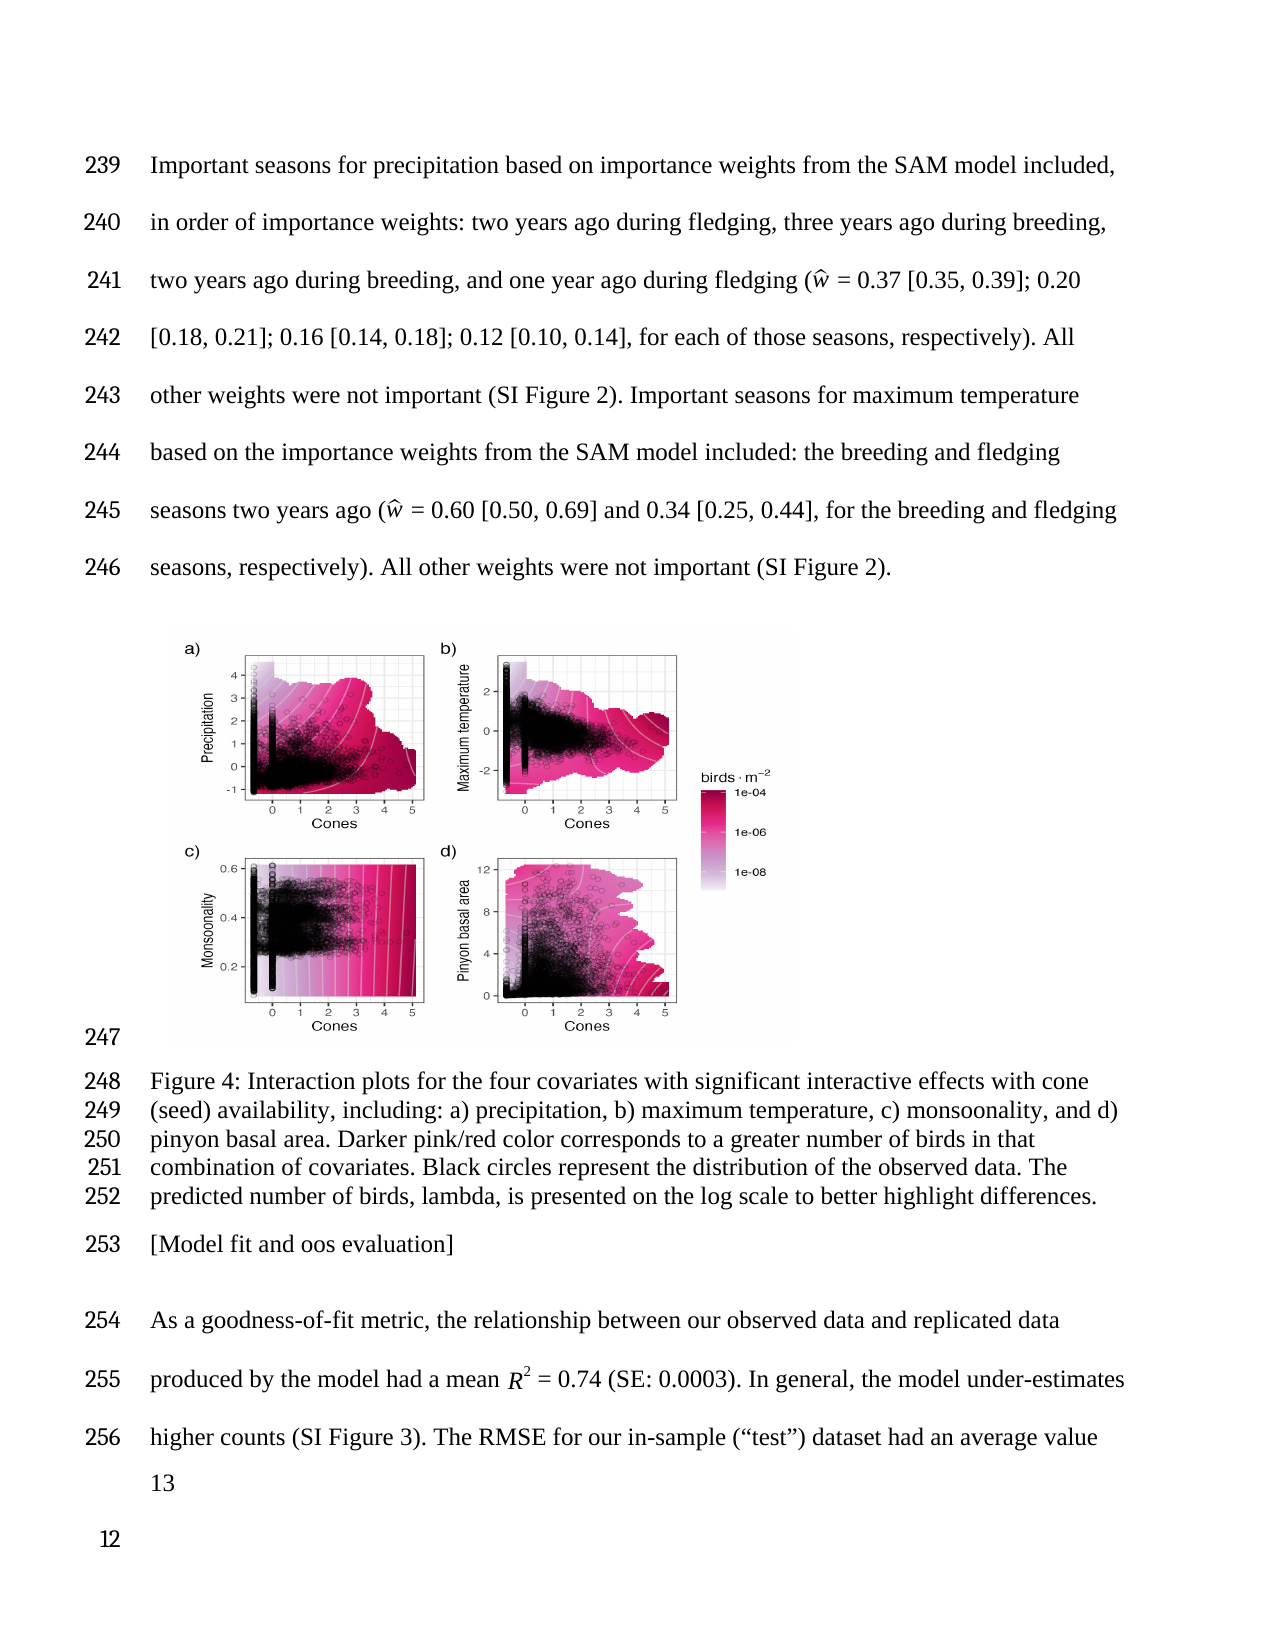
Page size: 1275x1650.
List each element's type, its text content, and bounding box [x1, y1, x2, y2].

picture [168, 628, 794, 1046]
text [150, 1305, 1125, 1451]
text [Model fit and oos evaluation] [150, 1229, 1125, 1257]
text Important seasons for precipitation based on importance weights from the SAM model included, in order of importance weights: two years ago during fledging, three years ago during breeding, two years ago during breeding, and one year ago during fledging ( = 0.37 [0.35, 0.39]; 0.20 [0.18, 0.21]; 0.16 [0.14, 0.18]; 0.12 [0.10, 0.14], for each of those seasons, respectively). All other weights were not important (SI Figure 2). Important seasons for maximum temperature based on the importance weights from the SAM model included: the breeding and fledging seasons two years ago ( = 0.60 [0.50, 0.69] and 0.34 [0.25, 0.44], for the breeding and fledging seasons, respectively). All other weights were not important (SI Figure 2). [150, 150, 1125, 581]
text Figure 4: Interaction plots for the four covariates with significant interactive effects with cone (seed) availability, including: a) precipitation, b) maximum temperature, c) monsoonality, and d) pinyon basal area. Darker pink/red color corresponds to a greater number of birds in that combination of covariates. Black circles represent the distribution of the observed data. The predicted number of birds, lambda, is presented on the log scale to better highlight differences. [150, 1066, 1125, 1210]
